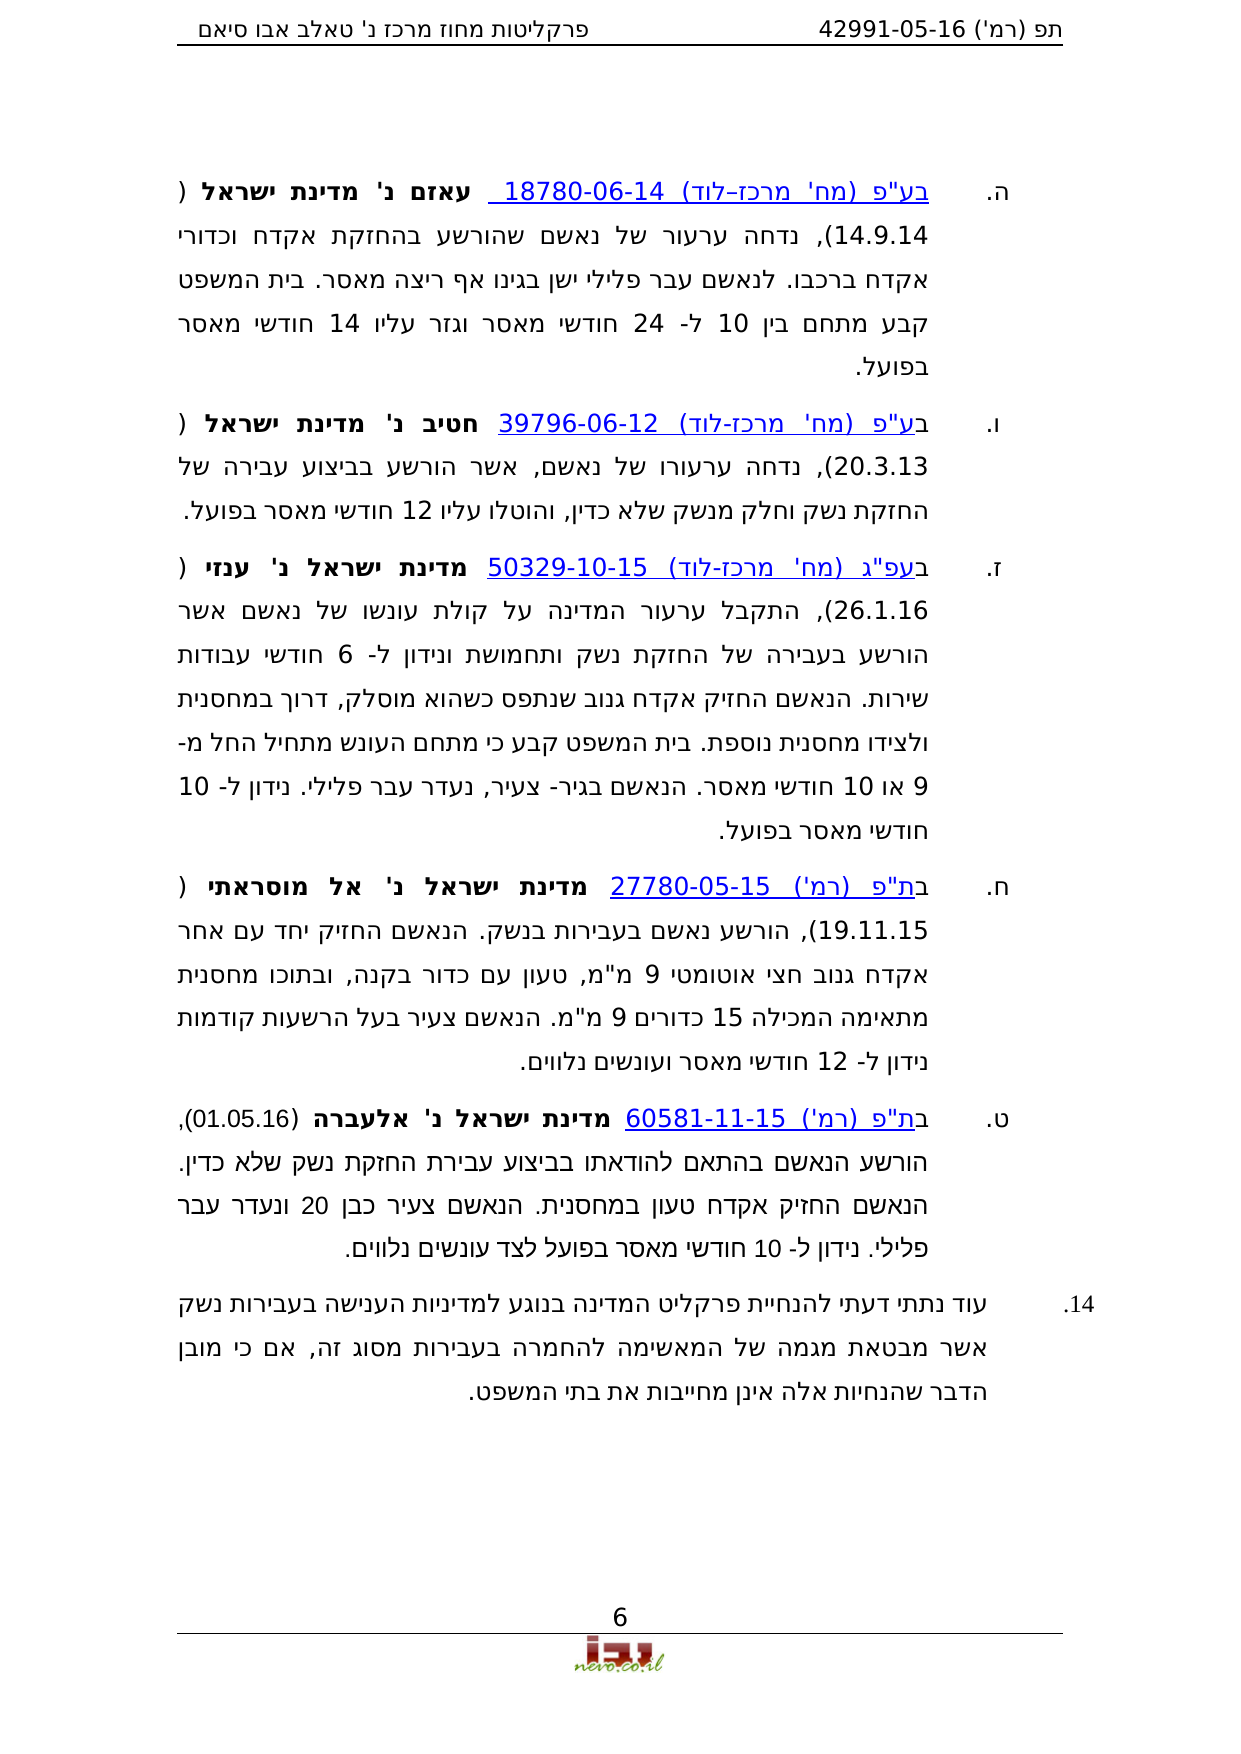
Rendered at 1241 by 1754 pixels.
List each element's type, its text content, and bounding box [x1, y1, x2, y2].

list בת"פ (רמ') 60581-11-15 מדינת ישראל נ' אלעברה (01.05.16), הורשע הנאשם בהתאם להודאתו בביצוע עבירת החזקת נשק שלא כדין. הנאשם החזיק אקדח טעון במחסנית. הנאשם צעיר כבן 20 ונעדר עבר פלילי. נידון ל- 10 חודשי מאסר בפועל לצד עונשים נלווים. [177, 1104, 985, 1262]
list עוד נתתי דעתי להנחיית פרקליט המדינה בנוגע למדיניות הענישה בעבירות נשק אשר מבטאת מגמה של המאשימה להחמרה בעבירות מסוג זה, אם כי מובן הדבר שהנחיות אלה אינן מחייבות את בתי המשפט. [177, 1289, 1063, 1406]
picture [574, 1635, 666, 1673]
list בע"פ (מח' מרכז-לוד) 39796-06-12 חטיב נ' מדינת ישראל (20.3.13), נדחה ערעורו של נאשם, אשר הורשע בביצוע עבירה של החזקת נשק וחלק מנשק שלא כדין, והוטלו עליו 12 חודשי מאסר בפועל. [177, 409, 985, 526]
list בעפ"ג (מח' מרכז-לוד) 50329-10-15 מדינת ישראל נ' ענזי (26.1.16), התקבל ערעור המדינה על קולת עונשו של נאשם אשר הורשע בעבירה של החזקת נשק ותחמושת ונידון ל- 6 חודשי עבודות שירות. הנאשם החזיק אקדח גנוב שנתפס כשהוא מוסלק, דרוך במחסנית ולצידו מחסנית נוספת. בית המשפט קבע כי מתחם העונש מתחיל החל מ- 9 או 10 חודשי מאסר. הנאשם בגיר- צעיר, נעדר עבר פלילי. נידון ל- 10 חודשי מאסר בפועל. [177, 553, 985, 845]
list בת"פ (רמ') 27780-05-15 מדינת ישראל נ' אל מוסראתי (19.11.15), הורשע נאשם בעבירות בנשק. הנאשם החזיק יחד עם אחר אקדח גנוב חצי אוטומטי 9 מ"מ, טעון עם כדור בקנה, ובתוכו מחסנית מתאימה המכילה 15 כדורים 9 מ"מ. הנאשם צעיר בעל הרשעות קודמות נידון ל- 12 חודשי מאסר ועונשים נלווים. [177, 872, 985, 1077]
list בע"פ (מח' מרכז–לוד) 18780-06-14 עאזם נ' מדינת ישראל (14.9.14), נדחה ערעור של נאשם שהורשע בהחזקת אקדח וכדורי אקדח ברכבו. לנאשם עבר פלילי ישן בגינו אף ריצה מאסר. בית המשפט קבע מתחם בין 10 ל- 24 חודשי מאסר וגזר עליו 14 חודשי מאסר בפועל. [177, 177, 985, 382]
